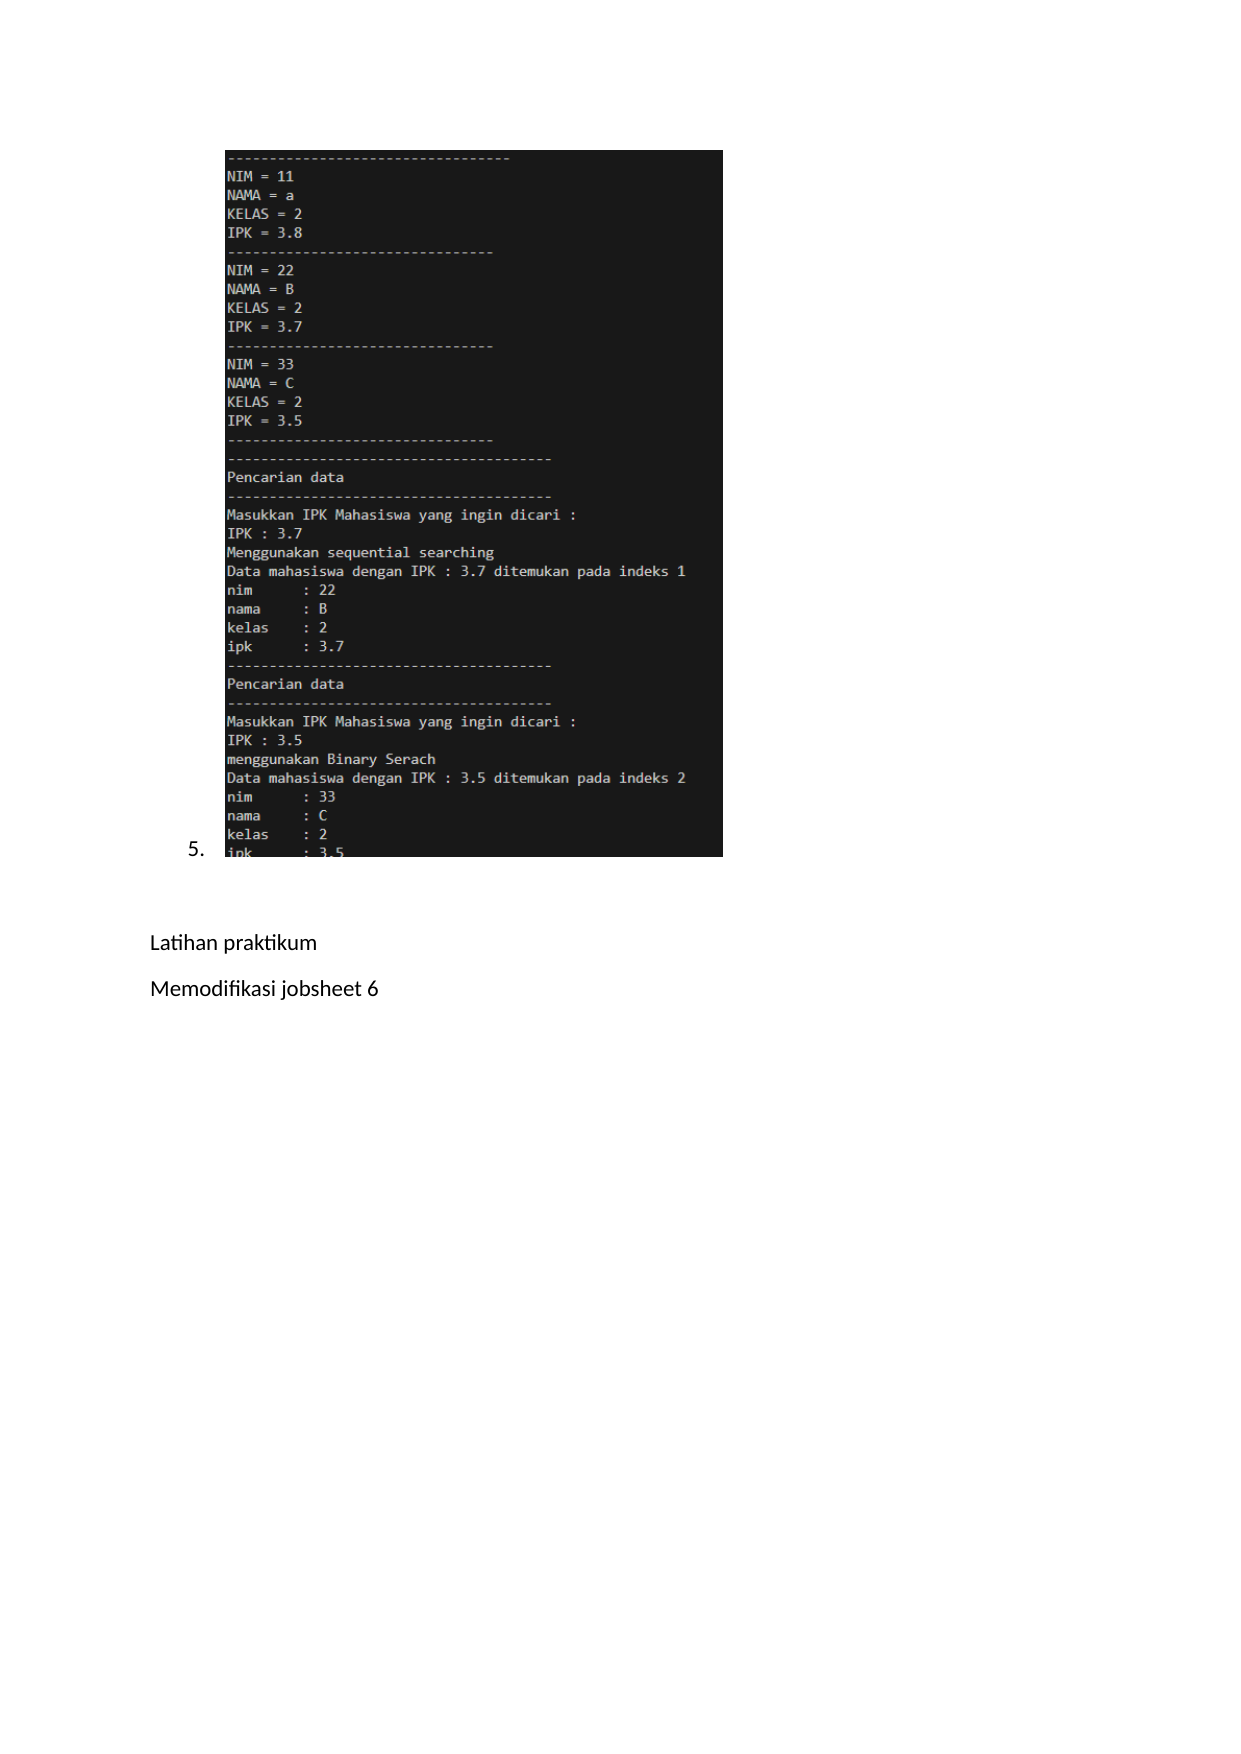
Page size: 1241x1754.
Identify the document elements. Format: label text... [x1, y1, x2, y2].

text Latihan praktikum [150, 928, 1090, 956]
text Memodifikasi jobsheet 6 [150, 974, 1090, 1003]
picture [225, 150, 723, 857]
